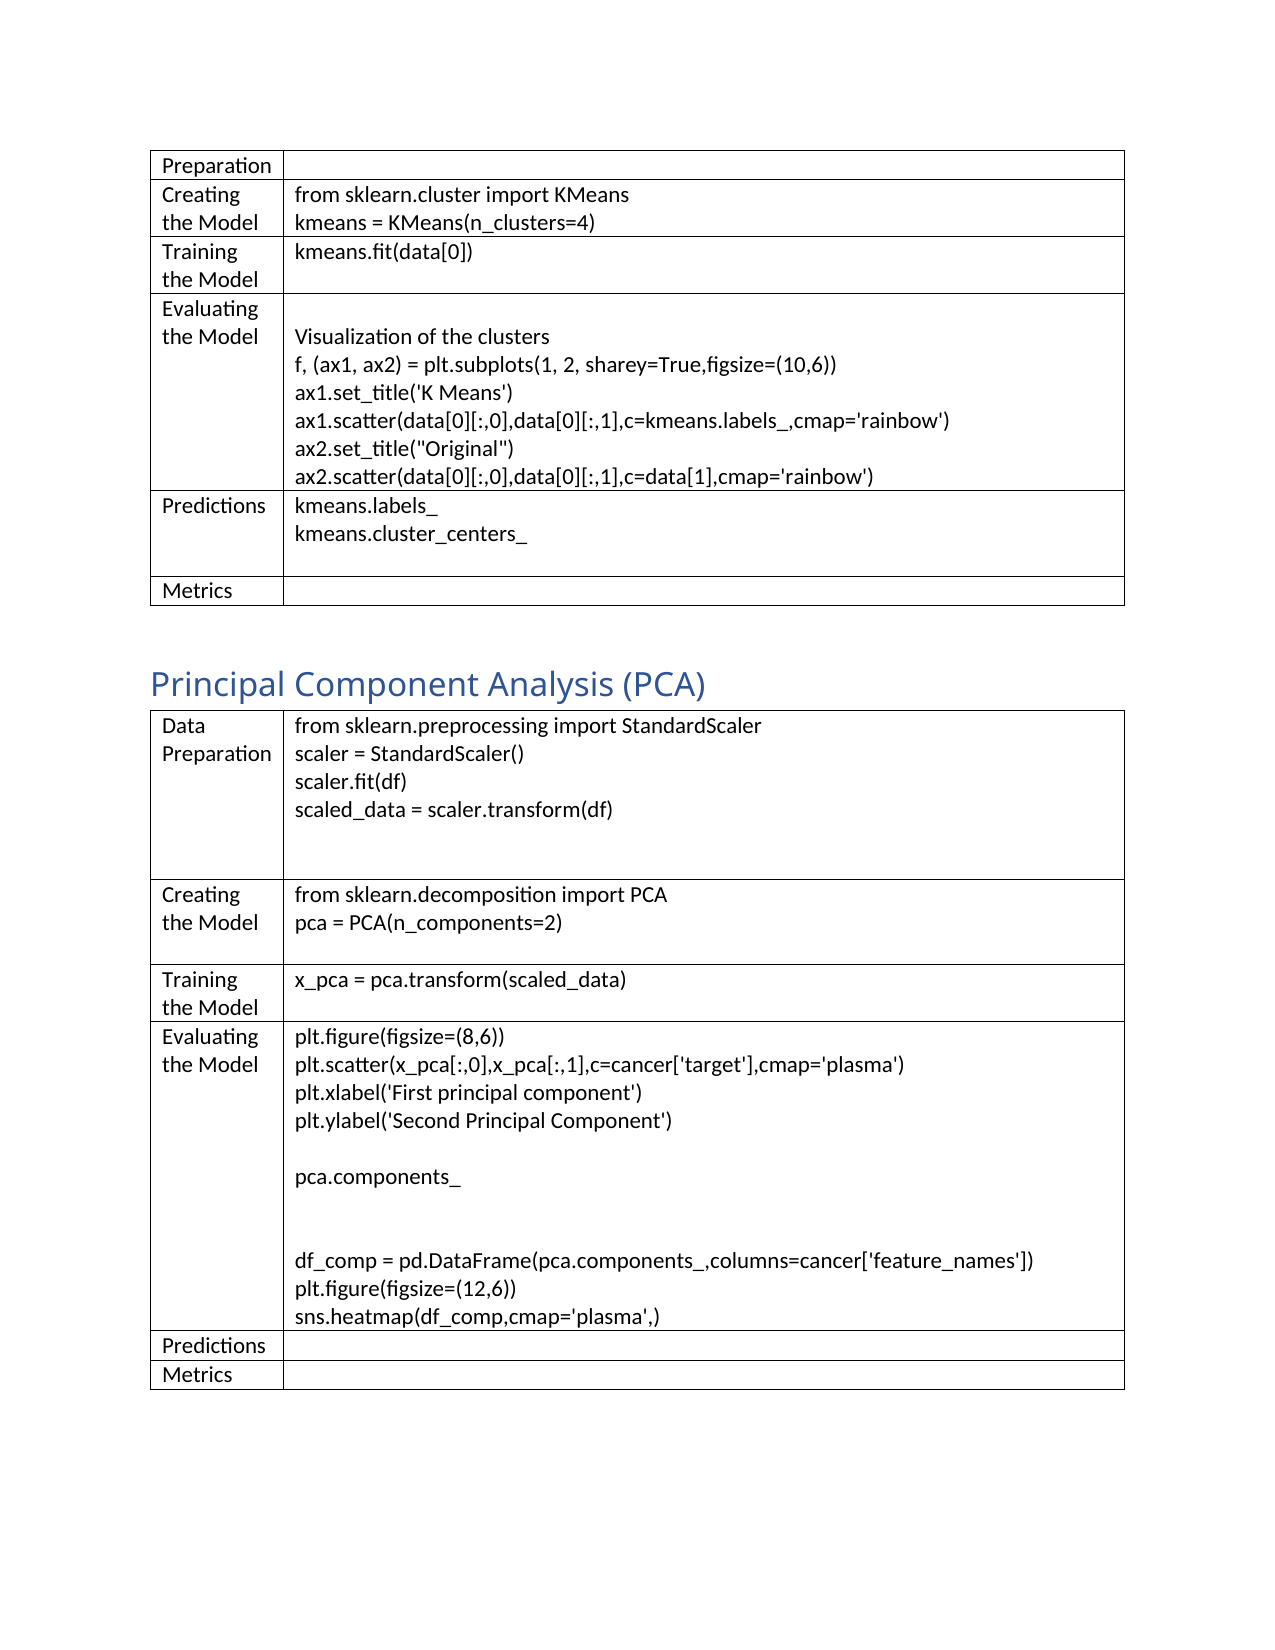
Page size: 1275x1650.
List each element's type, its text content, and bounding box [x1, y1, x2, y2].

table_cell [284, 1331, 1124, 1359]
table_cell Predictions [151, 491, 283, 576]
table_header Data Preparation [151, 711, 283, 879]
table_cell Evaluating the Model [151, 1022, 283, 1330]
table_cell from sklearn.cluster import KMeans kmeans = KMeans(n_clusters=4) [284, 180, 1124, 236]
table_cell Predictions [151, 1331, 283, 1359]
table_cell Training the Model [151, 965, 283, 1021]
table_header from sklearn.preprocessing import StandardScaler scaler = StandardScaler() scaler.fit(df) scaled_data = scaler.transform(df) [284, 711, 1124, 879]
subtitle Principal Component Analysis (PCA) [150, 661, 1125, 706]
table_cell kmeans.fit(data[0]) [284, 237, 1124, 293]
table_cell [284, 577, 1124, 604]
table_cell plt.figure(figsize=(8,6)) plt.scatter(x_pca[:,0],x_pca[:,1],c=cancer['target'],cmap='plasma') plt.xlabel('First principal component') plt.ylabel('Second Principal Component') pca.components_ df_comp = pd.DataFrame(pca.components_,columns=cancer['feature_names']) plt.figure(figsize=(12,6)) sns.heatmap(df_comp,cmap='plasma',) [284, 1022, 1124, 1330]
table_cell kmeans.labels_ kmeans.cluster_centers_ [284, 491, 1124, 576]
table_cell Visualization of the clusters f, (ax1, ax2) = plt.subplots(1, 2, sharey=True,figsize=(10,6)) ax1.set_title('K Means') ax1.scatter(data[0][:,0],data[0][:,1],c=kmeans.labels_,cmap='rainbow') ax2.set_title("Original") ax2.scatter(data[0][:,0],data[0][:,1],c=data[1],cmap='rainbow') [284, 294, 1124, 490]
table_cell from sklearn.decomposition import PCA pca = PCA(n_components=2) [284, 880, 1124, 964]
table_cell x_pca = pca.transform(scaled_data) [284, 965, 1124, 1021]
table_cell [284, 1361, 1124, 1388]
table_cell Training the Model [151, 237, 283, 293]
table_cell Evaluating the Model [151, 294, 283, 490]
table_cell Metrics [151, 1361, 283, 1388]
table_cell Creating the Model [151, 880, 283, 964]
table_cell Metrics [151, 577, 283, 604]
table_cell Creating the Model [151, 180, 283, 236]
table_header Data Preparation [151, 151, 283, 179]
table_header [284, 151, 1124, 179]
